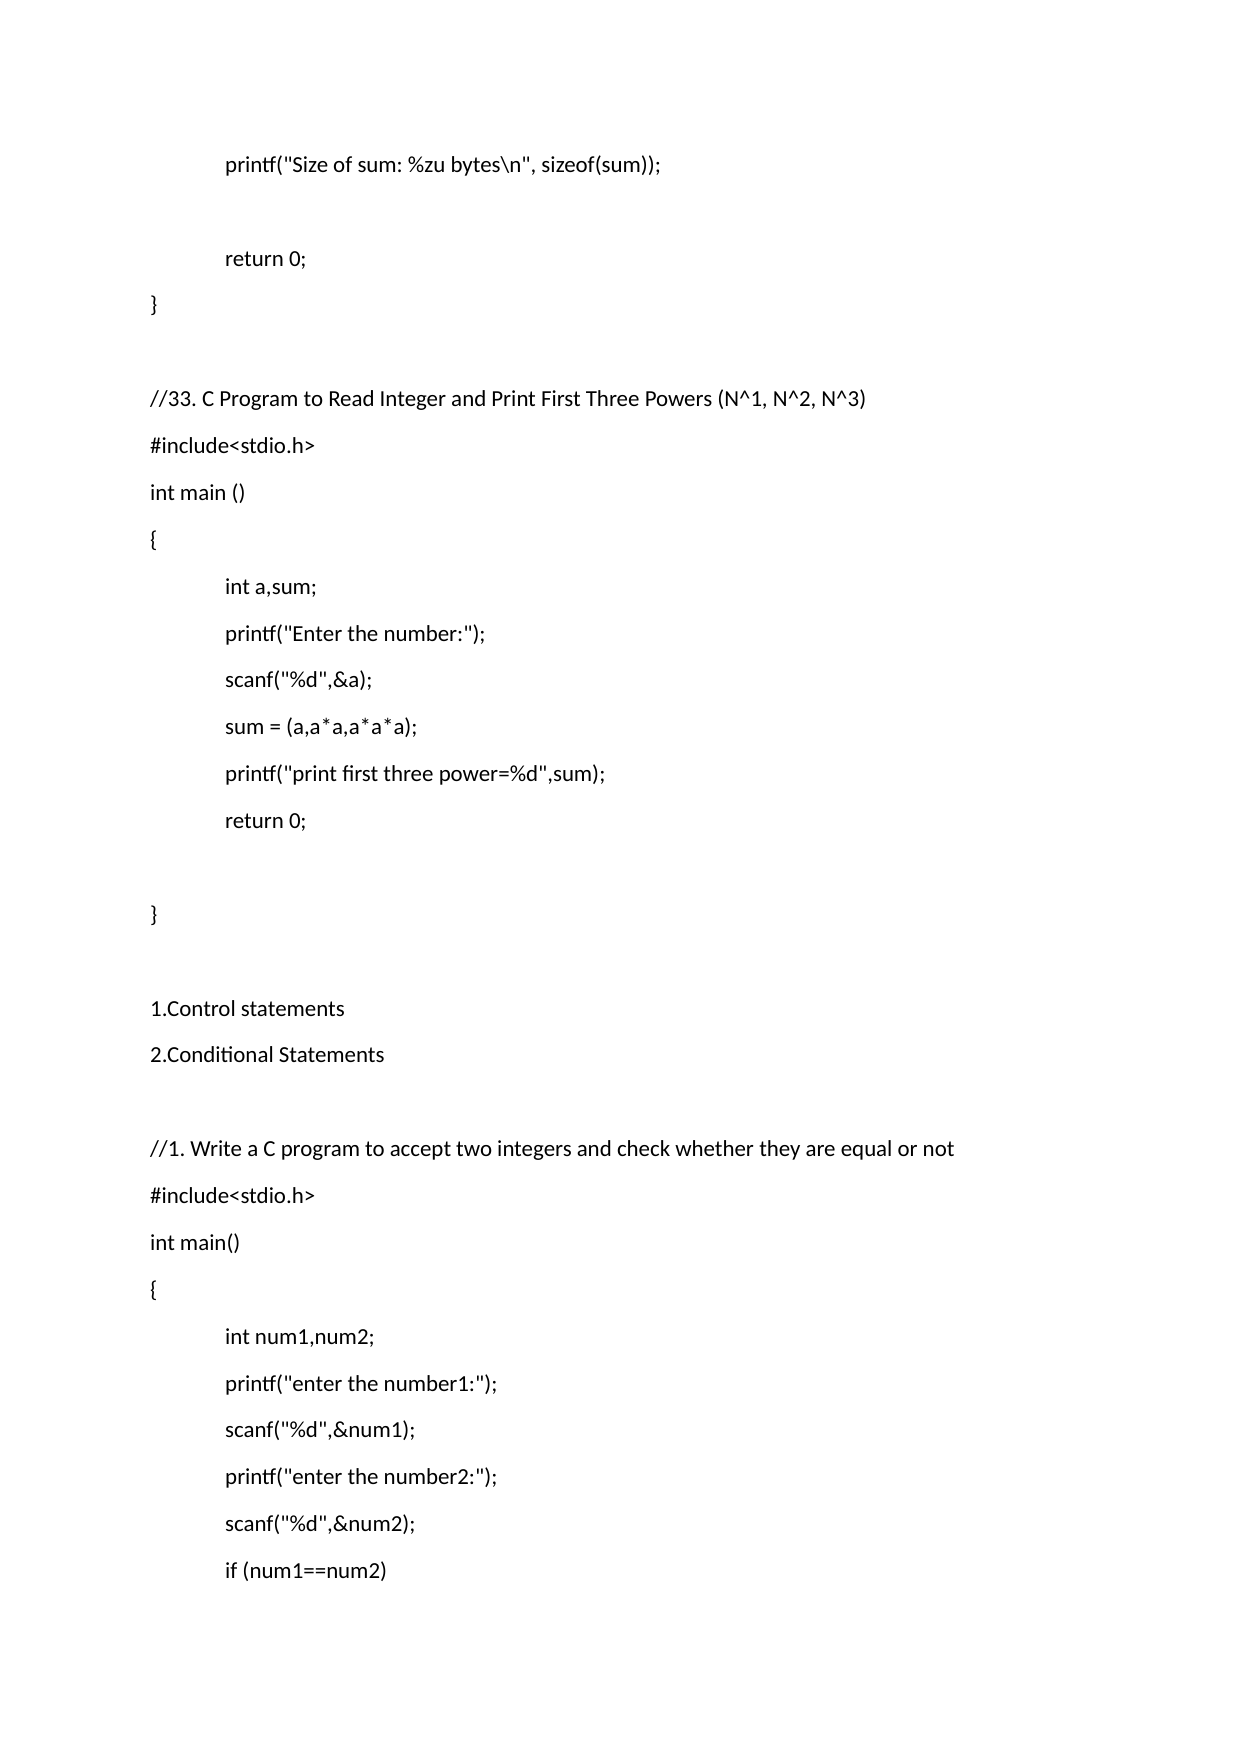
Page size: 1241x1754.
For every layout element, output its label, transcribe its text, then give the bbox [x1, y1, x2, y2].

text printf("Enter the number:"); [150, 619, 1090, 647]
text scanf("%d",&num1); [150, 1416, 1090, 1444]
text return 0; [150, 806, 1090, 834]
text int main () [150, 478, 1090, 506]
text //1. Write a C program to accept two integers and check whether they are equal or not [150, 1134, 1090, 1162]
text } [150, 900, 1090, 928]
text scanf("%d",&num2); [150, 1509, 1090, 1537]
text if (num1==num2) [150, 1556, 1090, 1584]
text return 0; [150, 244, 1090, 272]
text 2.Conditional Statements [150, 1041, 1090, 1069]
text int main() [150, 1228, 1090, 1256]
text } [150, 291, 1090, 319]
text printf("print first three power=%d",sum); [150, 759, 1090, 787]
text sum = (a,a*a,a*a*a); [150, 712, 1090, 741]
text //33. C Program to Read Integer and Print First Three Powers (N^1, N^2, N^3) [150, 384, 1090, 412]
text 1.Control statements [150, 994, 1090, 1022]
text #include<stdio.h> [150, 431, 1090, 459]
text scanf("%d",&a); [150, 666, 1090, 694]
text int a,sum; [150, 572, 1090, 600]
text printf("Size of sum: %zu bytes\n", sizeof(sum)); [150, 150, 1090, 178]
text int num1,num2; [150, 1322, 1090, 1350]
text printf("enter the number1:"); [150, 1369, 1090, 1397]
text #include<stdio.h> [150, 1181, 1090, 1209]
text { [150, 525, 1090, 553]
text printf("enter the number2:"); [150, 1462, 1090, 1491]
text { [150, 1275, 1090, 1303]
